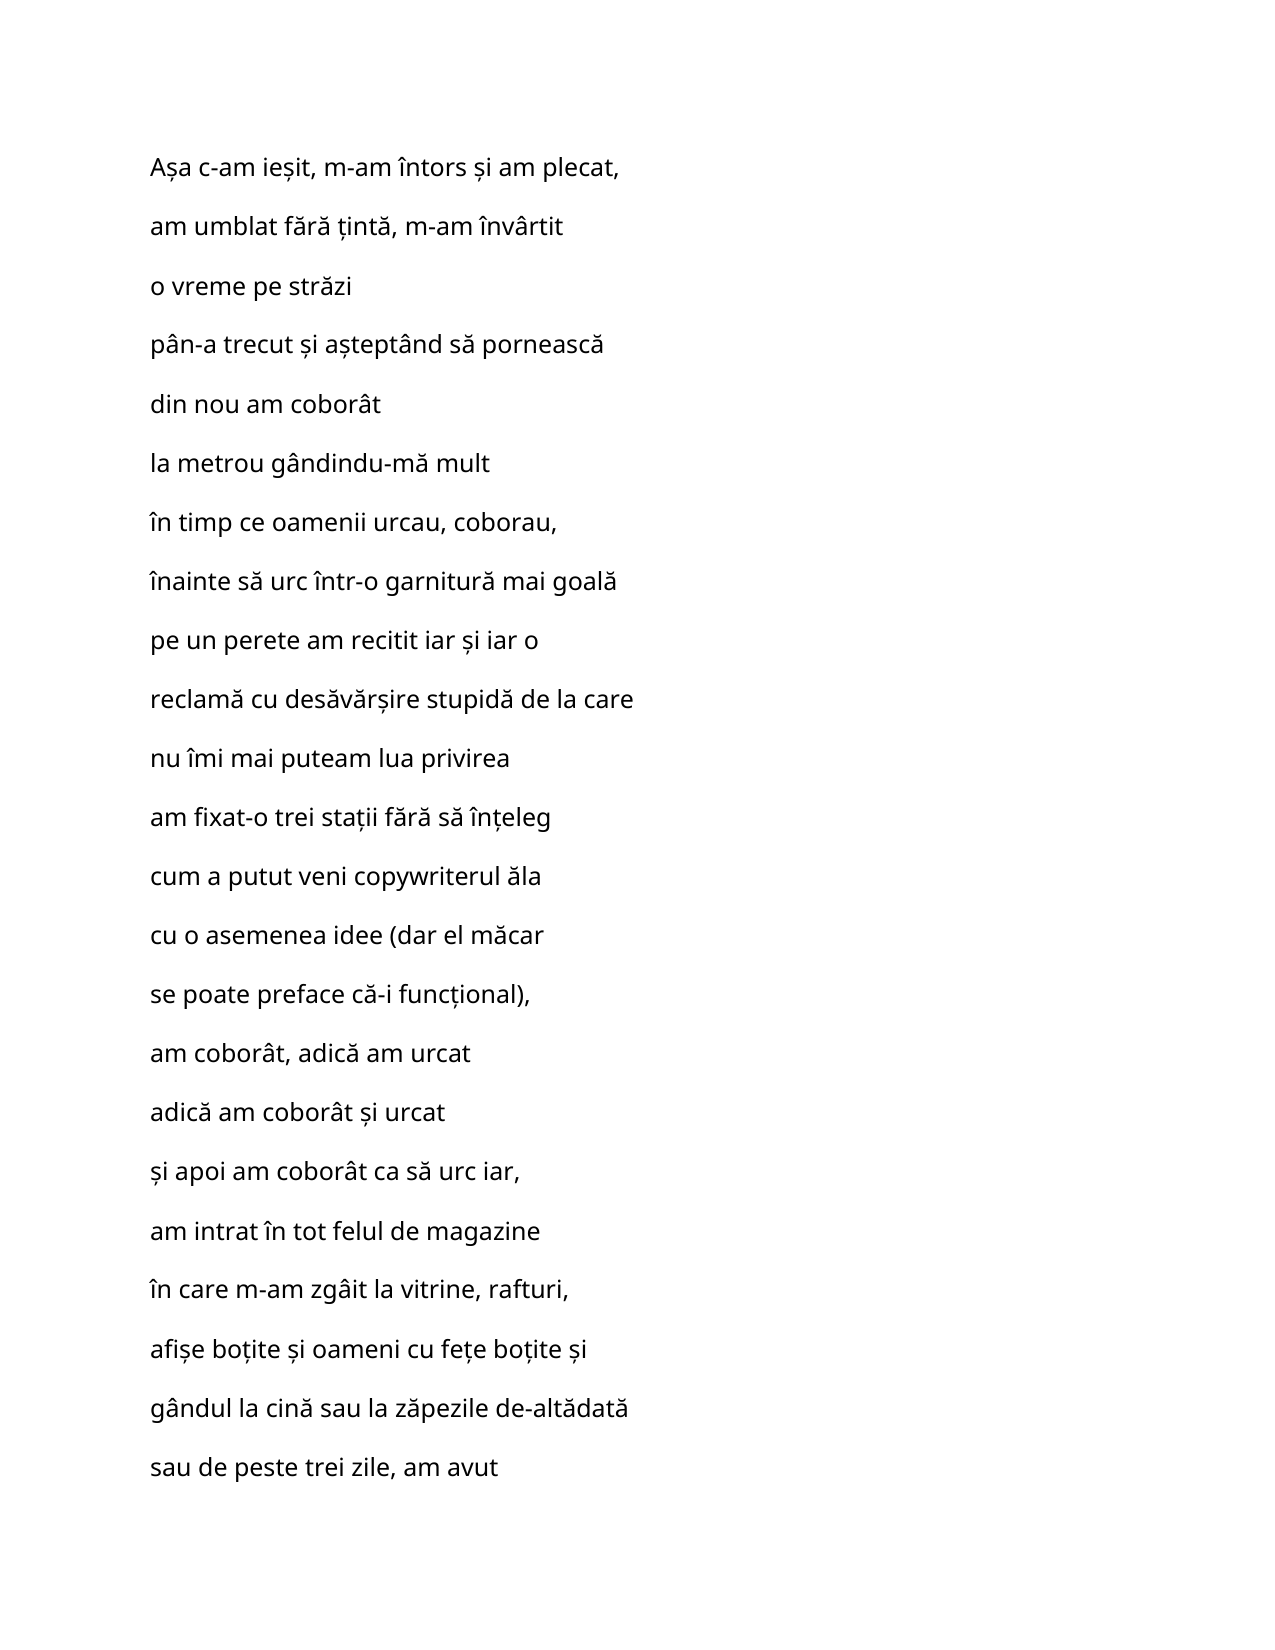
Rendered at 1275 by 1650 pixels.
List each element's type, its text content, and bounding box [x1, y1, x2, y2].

text în timp ce oamenii urcau, coborau, [150, 504, 1125, 538]
text cum a putut veni copywriterul ăla [150, 859, 1125, 893]
text cu o asemenea idee (dar el măcar [150, 918, 1125, 952]
text pe un perete am recitit iar și iar o [150, 622, 1125, 657]
text nu îmi mai puteam lua privirea [150, 741, 1125, 775]
text sau de peste trei zile, am avut [150, 1449, 1125, 1483]
text o vreme pe străzi [150, 268, 1125, 302]
text înainte să urc într-o garnitură mai goală [150, 563, 1125, 597]
text adică am coborât și urcat [150, 1095, 1125, 1129]
text se poate preface că-i funcțional), [150, 977, 1125, 1011]
text am fixat-o trei stații fără să înțeleg [150, 800, 1125, 834]
text la metrou gândindu-mă mult [150, 445, 1125, 479]
text în care m-am zgâit la vitrine, rafturi, [150, 1272, 1125, 1306]
text reclamă cu desăvărșire stupidă de la care [150, 682, 1125, 716]
text din nou am coborât [150, 386, 1125, 420]
text am intrat în tot felul de magazine [150, 1213, 1125, 1247]
text am umblat fără țintă, m-am învârtit [150, 209, 1125, 243]
text afișe boțite și oameni cu fețe boțite și [150, 1331, 1125, 1365]
text am coborât, adică am urcat [150, 1036, 1125, 1070]
text gândul la cină sau la zăpezile de-altădată [150, 1390, 1125, 1424]
text și apoi am coborât ca să urc iar, [150, 1154, 1125, 1188]
text Așa c-am ieșit, m-am întors și am plecat, [150, 150, 1125, 184]
text pân-a trecut și așteptând să pornească [150, 327, 1125, 361]
